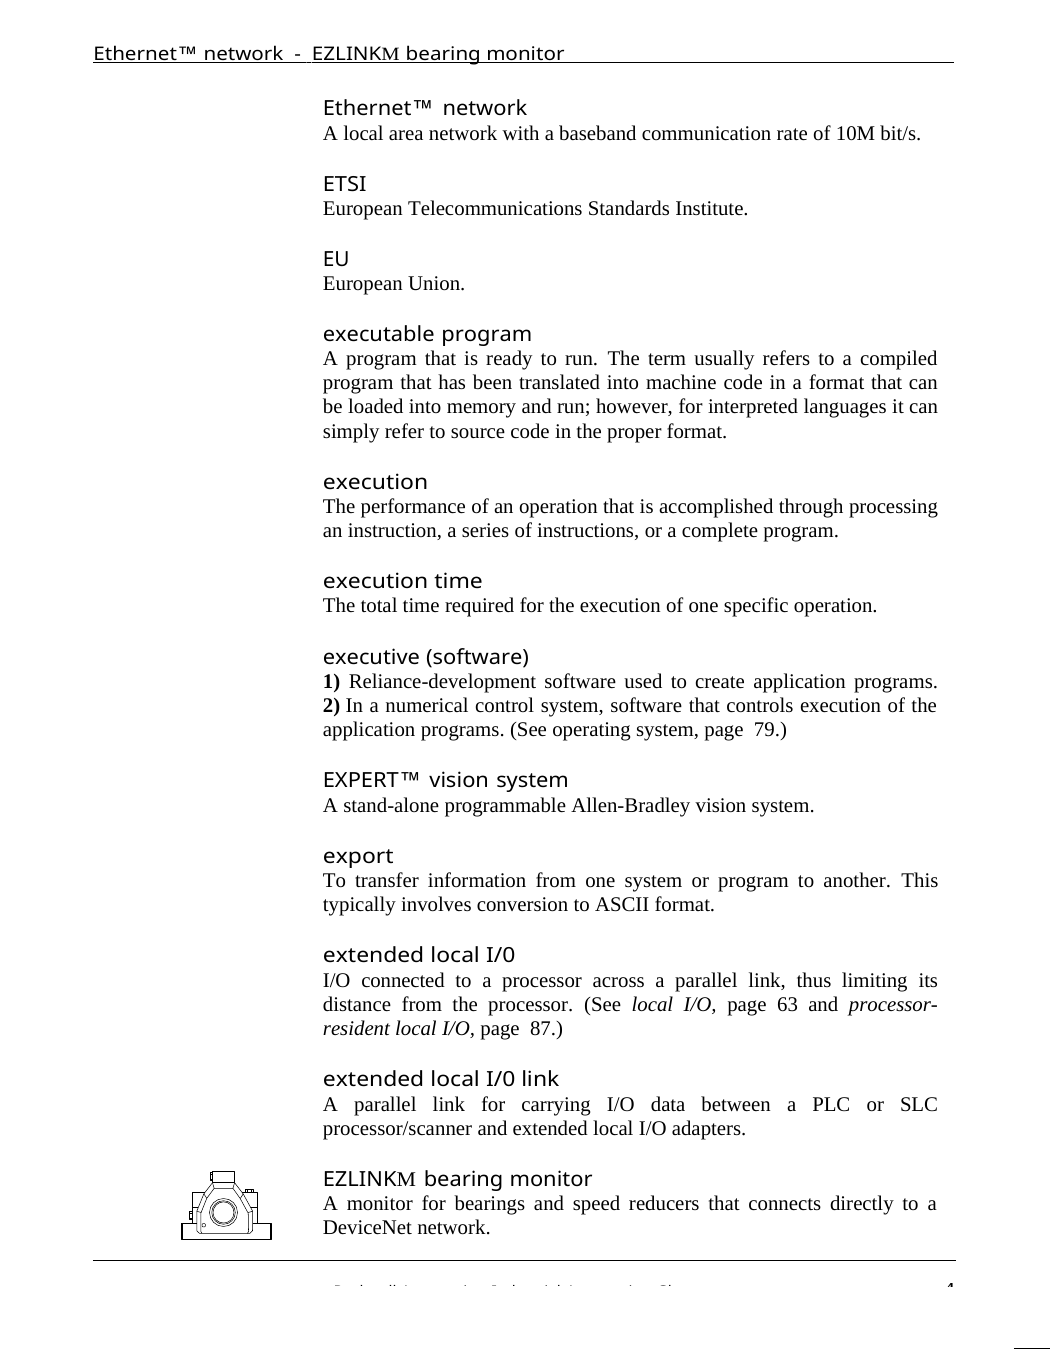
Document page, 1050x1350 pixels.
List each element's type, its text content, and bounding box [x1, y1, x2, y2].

text extended local I/0 link [323, 1067, 969, 1091]
text EZLINKM bearing monitor [323, 1167, 969, 1191]
text execution [323, 470, 969, 494]
text A program that is ready to run. The term usually refers to a compiled program that has been translated into machine code in a format that can be loaded into memory and run; however, for interpreted languages it can simply refer to source code in the proper format. [323, 346, 938, 443]
text European Union. [323, 271, 969, 295]
text ETSI [323, 172, 969, 196]
text European Telecommunications Standards Institute. [323, 196, 969, 220]
text A local area network with a baseband communication rate of 10M bit/s. [323, 121, 969, 145]
text extended local I/0 [323, 943, 969, 968]
list In a numerical control system, software that controls execution of the application programs. (See operating system, page 79.) [323, 693, 938, 741]
text The total time required for the execution of one specific operation. [323, 594, 969, 618]
text To transfer information from one system or program to another. This typically involves conversion to ASCII format. [323, 868, 938, 916]
text A monitor for bearings and speed reducers that connects directly to a DeviceNet network. [323, 1191, 938, 1239]
text The performance of an operation that is accomplished through processing an instruction, a series of instructions, or a complete program. [323, 494, 938, 542]
list Reliance-development software used to create application programs. [323, 669, 969, 693]
text EXPERT vision system [323, 767, 969, 793]
text export [323, 844, 969, 868]
text I/O connected to a processor across a parallel link, thus limiting its distance from the processor. (See local I/O, page 63 and processor-resident local I/O, page 87.) [323, 968, 938, 1040]
text A parallel link for carrying I/O data between a PLC or SLC processor/scanner and extended local I/O adapters. [323, 1091, 938, 1139]
text EU [323, 247, 969, 271]
text A stand-alone programmable Allen-Bradley vision system. [323, 793, 969, 817]
text execution time [323, 569, 969, 594]
text Ethernet network [323, 95, 969, 121]
text Ethernet network - EZLINKM bearing monitor [93, 40, 969, 66]
text executive (software) [323, 645, 969, 669]
text executable program [323, 322, 969, 346]
